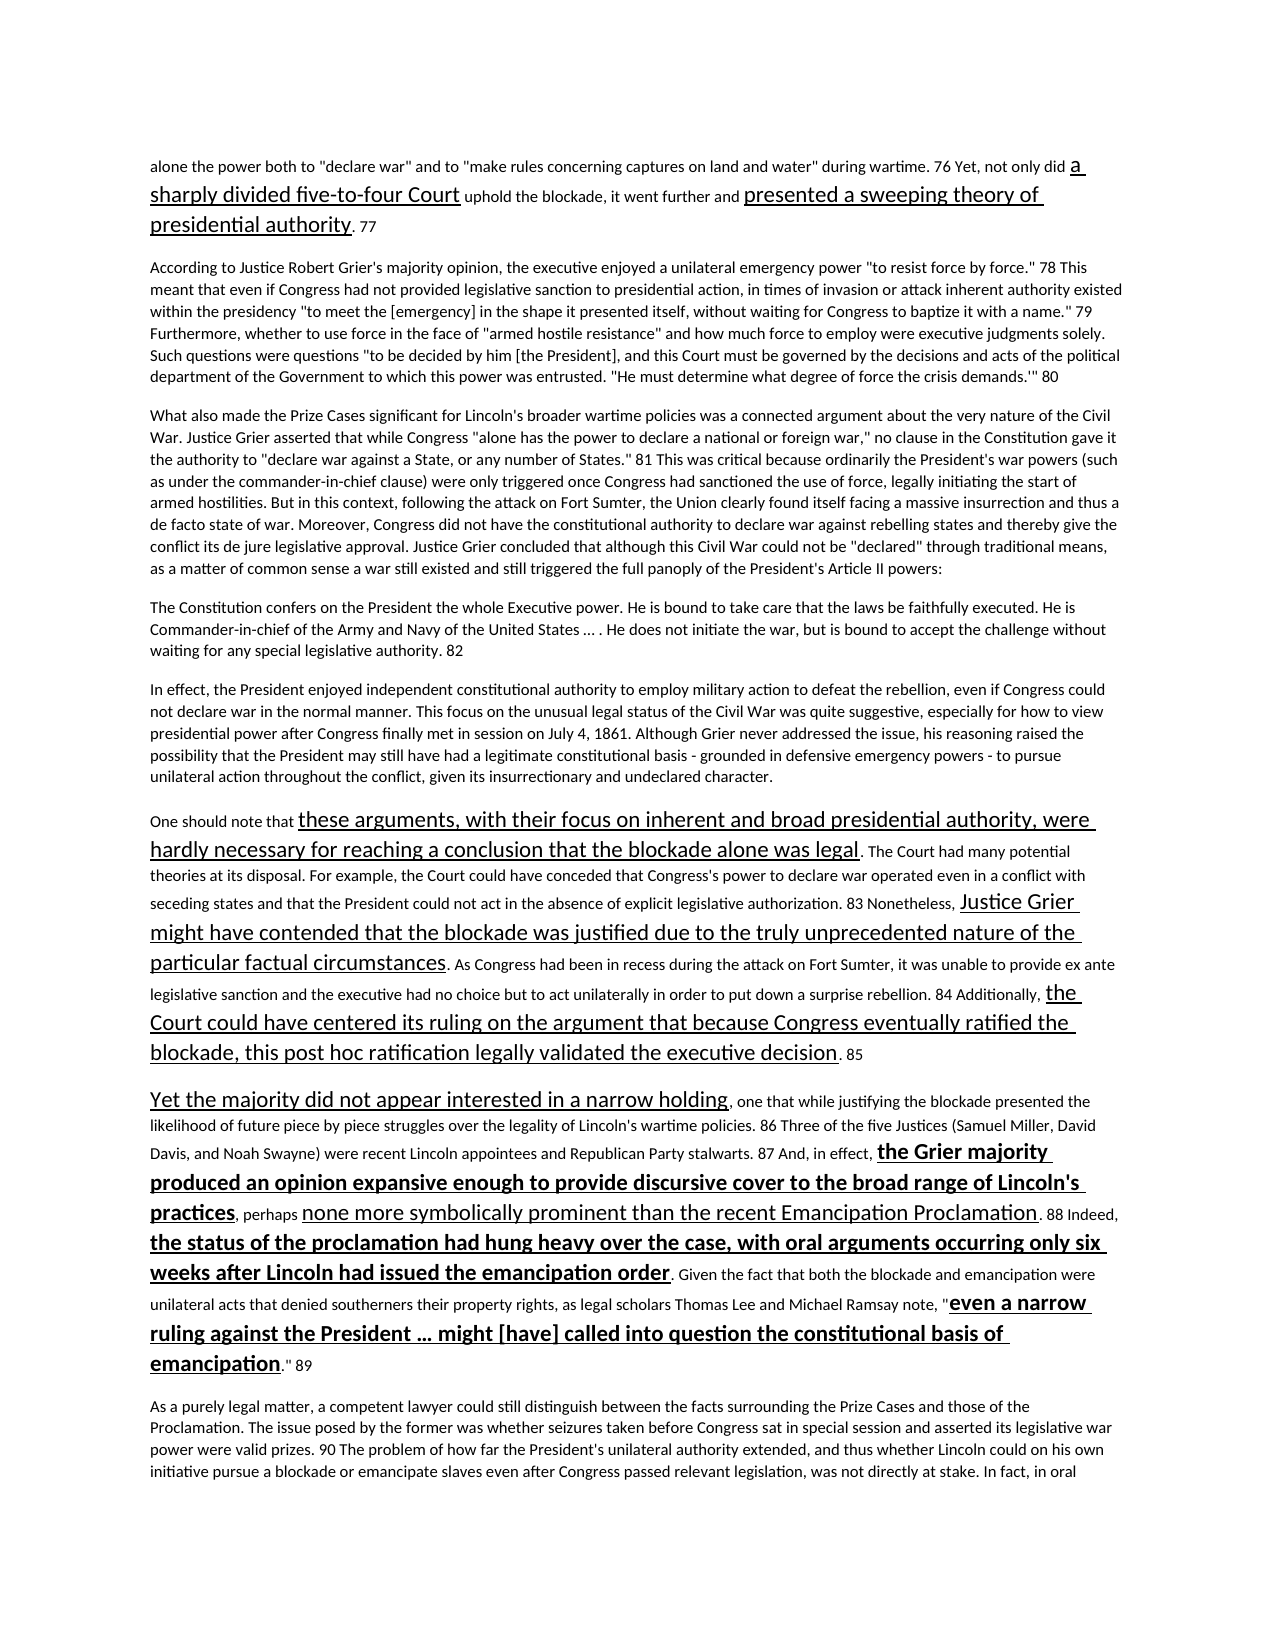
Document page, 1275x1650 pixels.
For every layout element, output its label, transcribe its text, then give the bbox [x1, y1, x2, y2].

text The Constitution confers on the President the whole Executive power. He is bound to take care that the laws be faithfully executed. He is Commander-in-chief of the Army and Navy of the United States … . He does not initiate the war, but is bound to accept the challenge without waiting for any special legislative authority. 82 [150, 597, 1125, 661]
text What also made the Prize Cases significant for Lincoln's broader wartime policies was a connected argument about the very nature of the Civil War. Justice Grier asserted that while Congress "alone has the power to declare a national or foreign war," no clause in the Constitution gave it the authority to "declare war against a State, or any number of States." 81 This was critical because ordinarily the President's war powers (such as under the commander-in-chief clause) were only triggered once Congress had sanctioned the use of force, legally initiating the start of armed hostilities. But in this context, following the attack on Fort Sumter, the Union clearly found itself facing a massive insurrection and thus a de facto state of war. Moreover, Congress did not have the constitutional authority to declare war against rebelling states and thereby give the conflict its de jure legislative approval. Justice Grier concluded that although this Civil War could not be "declared" through traditional means, as a matter of common sense a war still existed and still triggered the full panoply of the President's Article II powers: [150, 405, 1125, 579]
text In effect, the President enjoyed independent constitutional authority to employ military action to defeat the rebellion, even if Congress could not declare war in the normal manner. This focus on the unusual legal status of the Civil War was quite suggestive, especially for how to view presidential power after Congress finally met in session on July 4, 1861. Although Grier never addressed the issue, his reasoning raised the possibility that the President may still have had a legitimate constitutional basis - grounded in defensive emergency powers - to pursue unilateral action throughout the conflict, given its insurrectionary and undeclared character. [150, 679, 1125, 787]
text Yet the majority did not appear interested in a narrow holding, one that while justifying the blockade presented the likelihood of future piece by piece struggles over the legality of Lincoln's wartime policies. 86 Three of the five Justices (Samuel Miller, David Davis, and Noah Swayne) were recent Lincoln appointees and Republican Party stalwarts. 87 And, in effect, the Grier majority produced an opinion expansive enough to provide discursive cover to the broad range of Lincoln's practices, perhaps none more symbolically prominent than the recent Emancipation Proclamation. 88 Indeed, the status of the proclamation had hung heavy over the case, with oral arguments occurring only six weeks after Lincoln had issued the emancipation order. Given the fact that both the blockade and emancipation were unilateral acts that denied southerners their property rights, as legal scholars Thomas Lee and Michael Ramsay note, "even a narrow ruling against the President … might [have] called into question the constitutional basis of emancipation." 89 [150, 1085, 1125, 1377]
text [150, 1396, 1125, 1482]
text One should note that these arguments, with their focus on inherent and broad presidential authority, were hardly necessary for reaching a conclusion that the blockade alone was legal. The Court had many potential theories at its disposal. For example, the Court could have conceded that Congress's power to declare war operated even in a conflict with seceding states and that the President could not act in the absence of explicit legislative authorization. 83 Nonetheless, Justice Grier might have contended that the blockade was justified due to the truly unprecedented nature of the particular factual circumstances. As Congress had been in recess during the attack on Fort Sumter, it was unable to provide ex ante legislative sanction and the executive had no choice but to act unilaterally in order to put down a surprise rebellion. 84 Additionally, the Court could have centered its ruling on the argument that because Congress eventually ratified the blockade, this post hoc ratification legally validated the executive decision. 85 [150, 805, 1125, 1067]
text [150, 150, 1125, 238]
text According to Justice Robert Grier's majority opinion, the executive enjoyed a unilateral emergency power "to resist force by force." 78 This meant that even if Congress had not provided legislative sanction to presidential action, in times of invasion or attack inherent authority existed within the presidency "to meet the [emergency] in the shape it presented itself, without waiting for Congress to baptize it with a name." 79 Furthermore, whether to use force in the face of "armed hostile resistance" and how much force to employ were executive judgments solely. Such questions were questions "to be decided by him [the President], and this Court must be governed by the decisions and acts of the political department of the Government to which this power was entrusted. "He must determine what degree of force the crisis demands.'" 80 [150, 257, 1125, 387]
